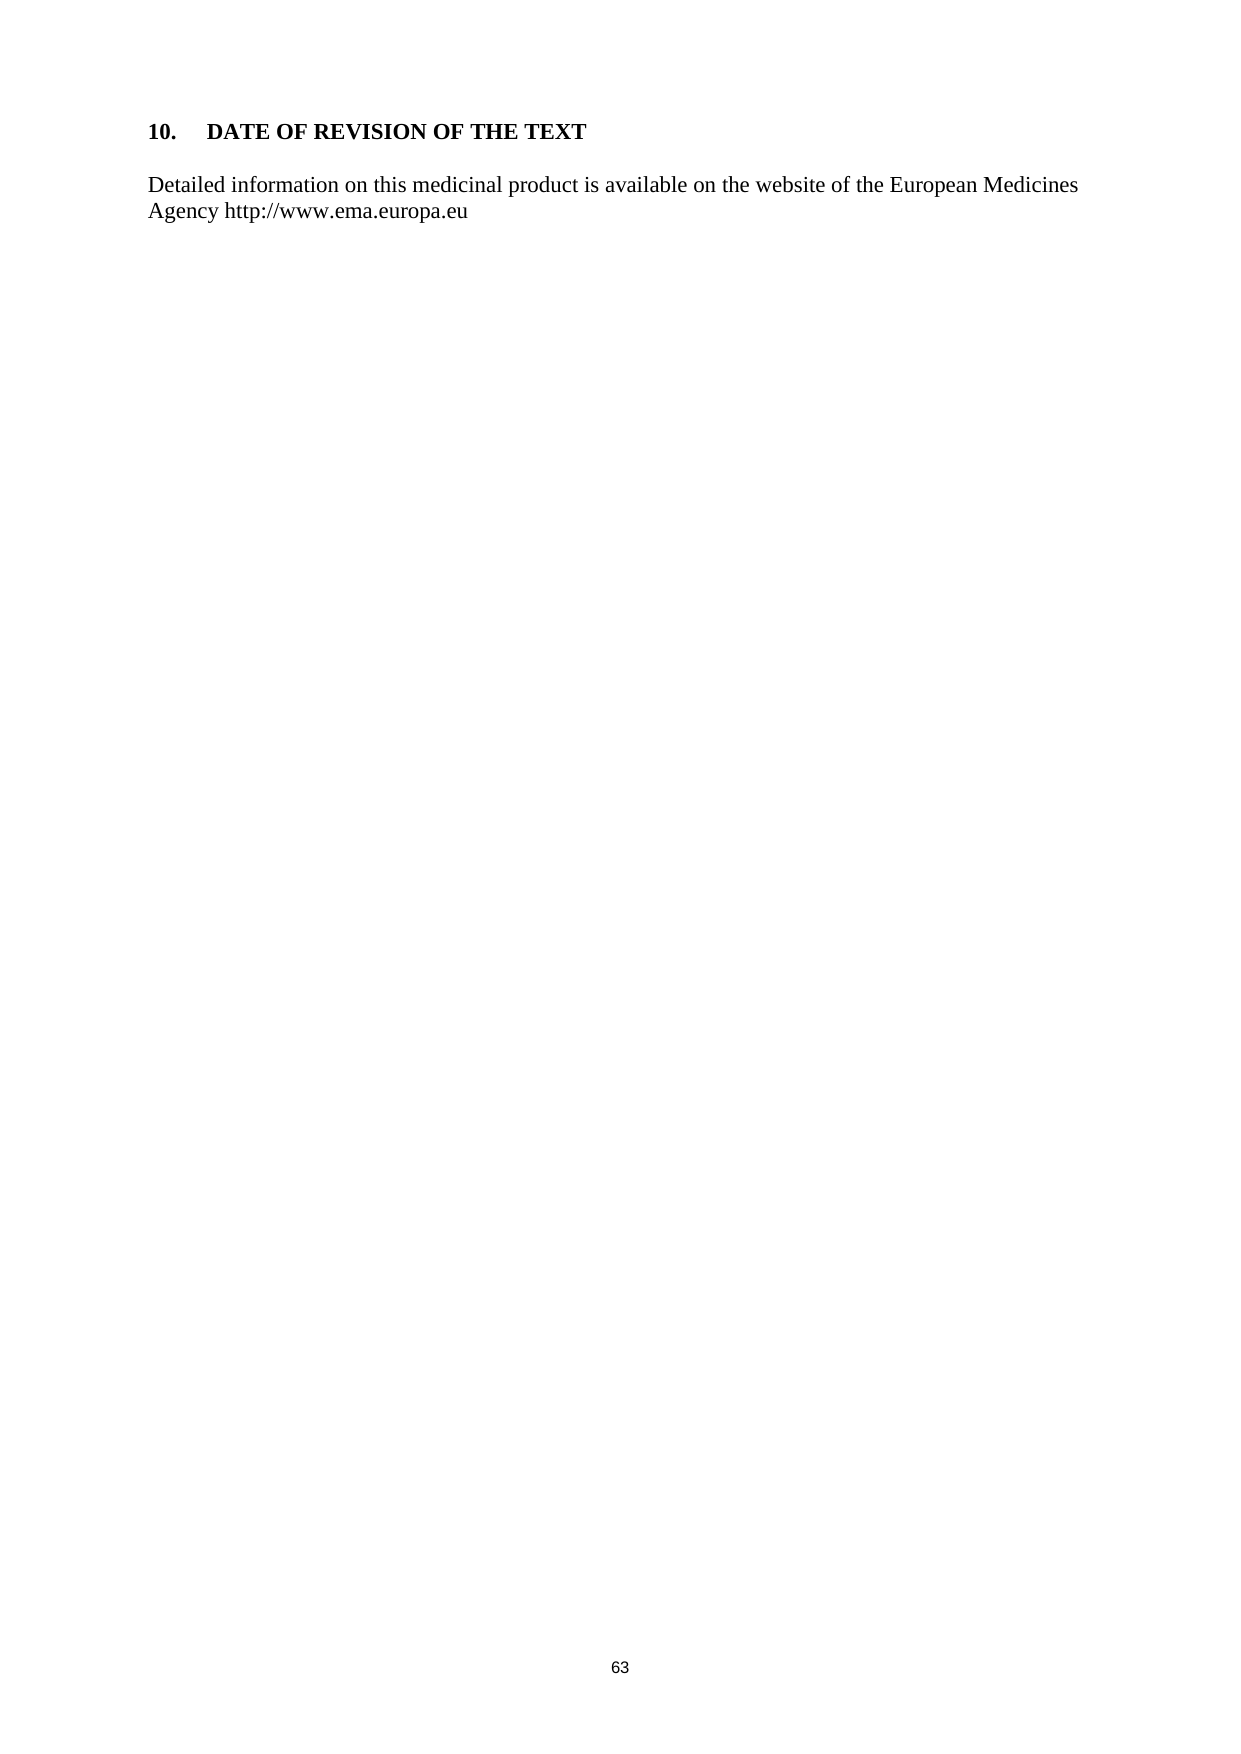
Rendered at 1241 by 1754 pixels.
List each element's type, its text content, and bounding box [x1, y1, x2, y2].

text Detailed information on this medicinal product is available on the website of the European Medicines Agency http://www.ema.europa.eu [148, 171, 1093, 223]
subtitle 10. DATE OF REVISION OF THE TEXT [148, 118, 1093, 144]
